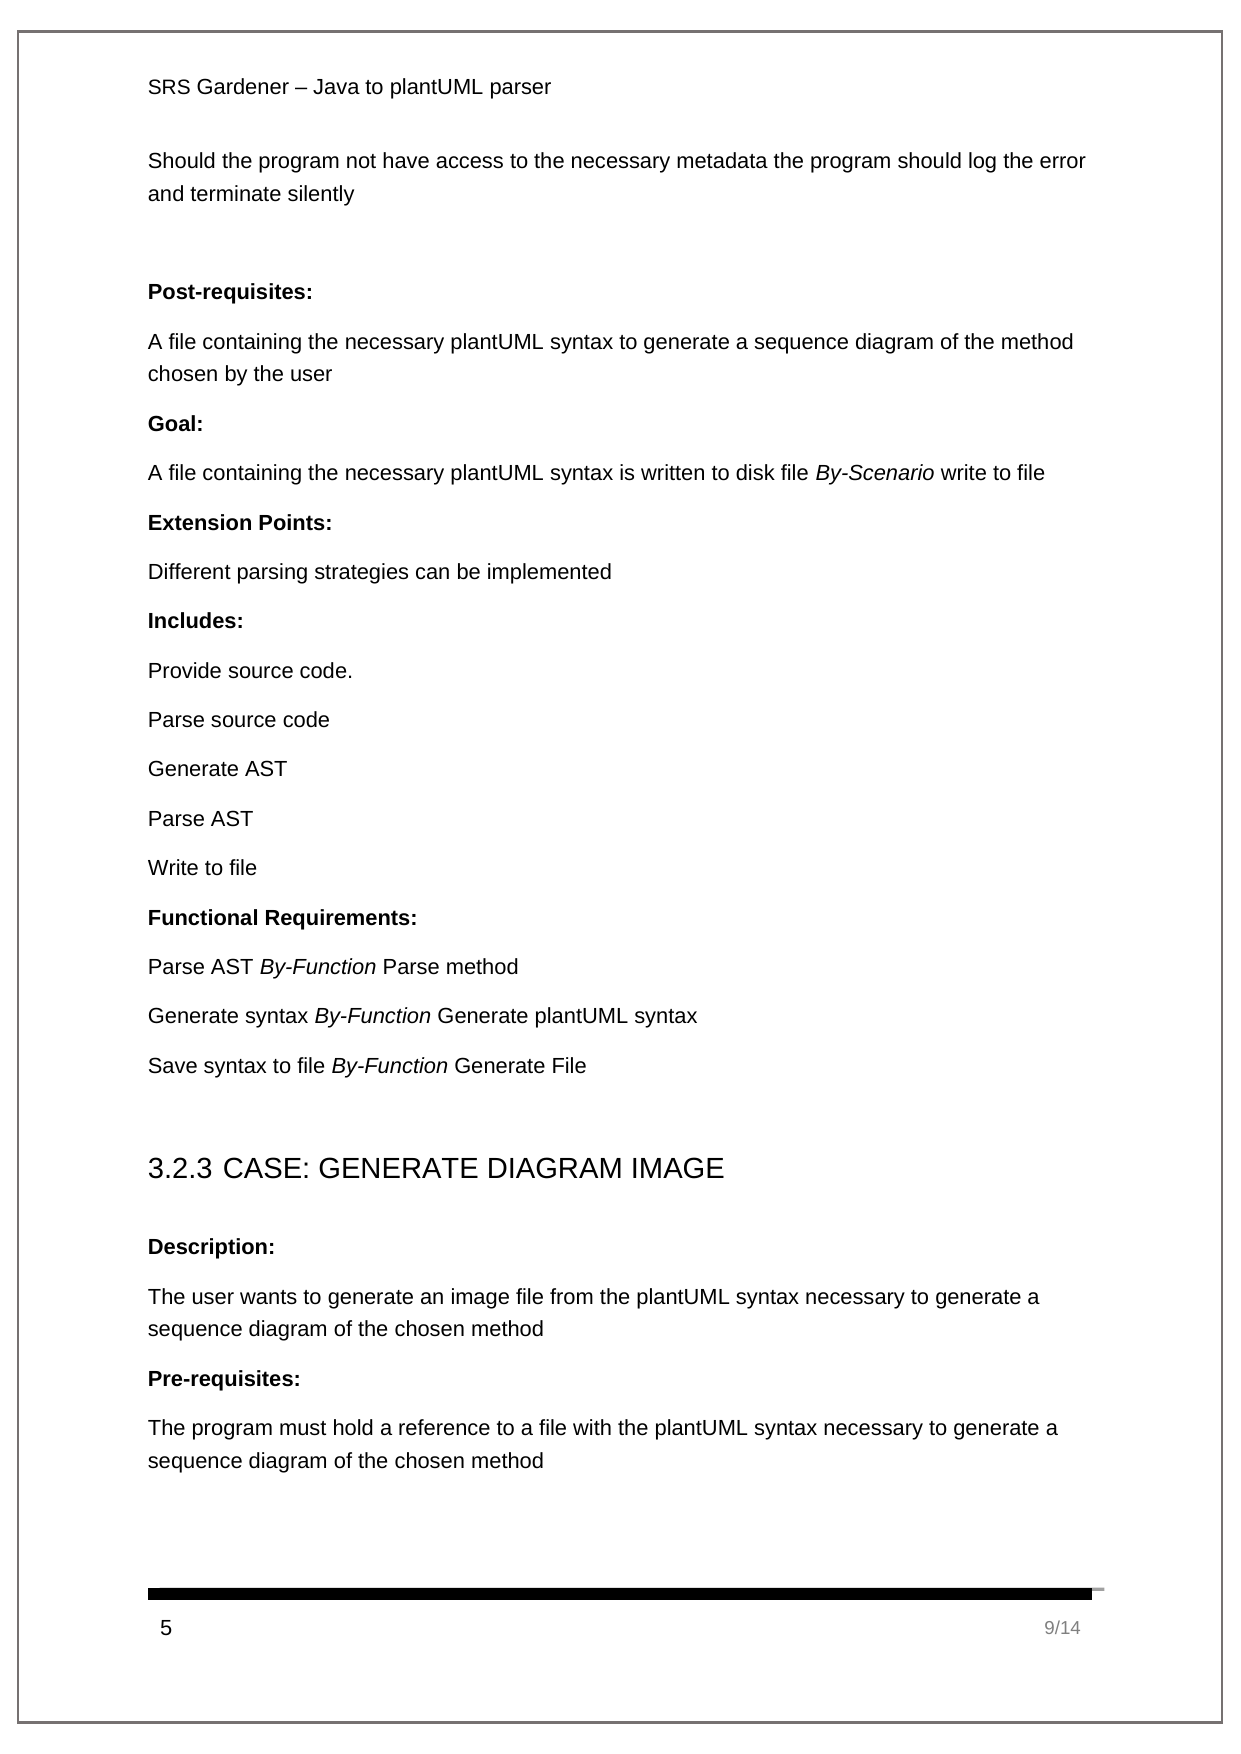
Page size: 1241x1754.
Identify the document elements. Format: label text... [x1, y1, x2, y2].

text Generate AST [148, 756, 1092, 781]
text Post-requisites: [148, 279, 1092, 304]
text A file containing the necessary plantUML syntax to generate a sequence diagram of the method chosen by the user [148, 328, 1092, 386]
text Generate syntax By-Function Generate plantUML syntax [148, 1003, 1092, 1028]
text Provide source code. [148, 657, 1092, 683]
text Should the program not have access to the necessary metadata the program should log the error and terminate silently [148, 148, 1092, 206]
text The user wants to generate an image file from the plantUML syntax necessary to generate a sequence diagram of the chosen method [148, 1283, 1092, 1341]
text A file containing the necessary plantUML syntax is written to disk file By-Scenario write to file [148, 460, 1092, 485]
text Goal: [148, 411, 1092, 436]
text Description: [148, 1234, 1092, 1259]
text Pre-requisites: [148, 1366, 1092, 1391]
text Save syntax to file By-Function Generate File [148, 1052, 1092, 1078]
text Functional Requirements: [148, 904, 1092, 929]
text Includes: [148, 608, 1092, 633]
text Different parsing strategies can be implemented [148, 559, 1092, 584]
text Write to file [148, 855, 1092, 880]
text Extension Points: [148, 509, 1092, 534]
subtitle Case: Generate DIAGRAM IMAGE [148, 1151, 1092, 1185]
text Parse source code [148, 707, 1092, 732]
text The program must hold a reference to a file with the plantUML syntax necessary to generate a sequence diagram of the chosen method [148, 1415, 1092, 1473]
text Parse AST [148, 806, 1092, 831]
text Parse AST By-Function Parse method [148, 954, 1092, 979]
